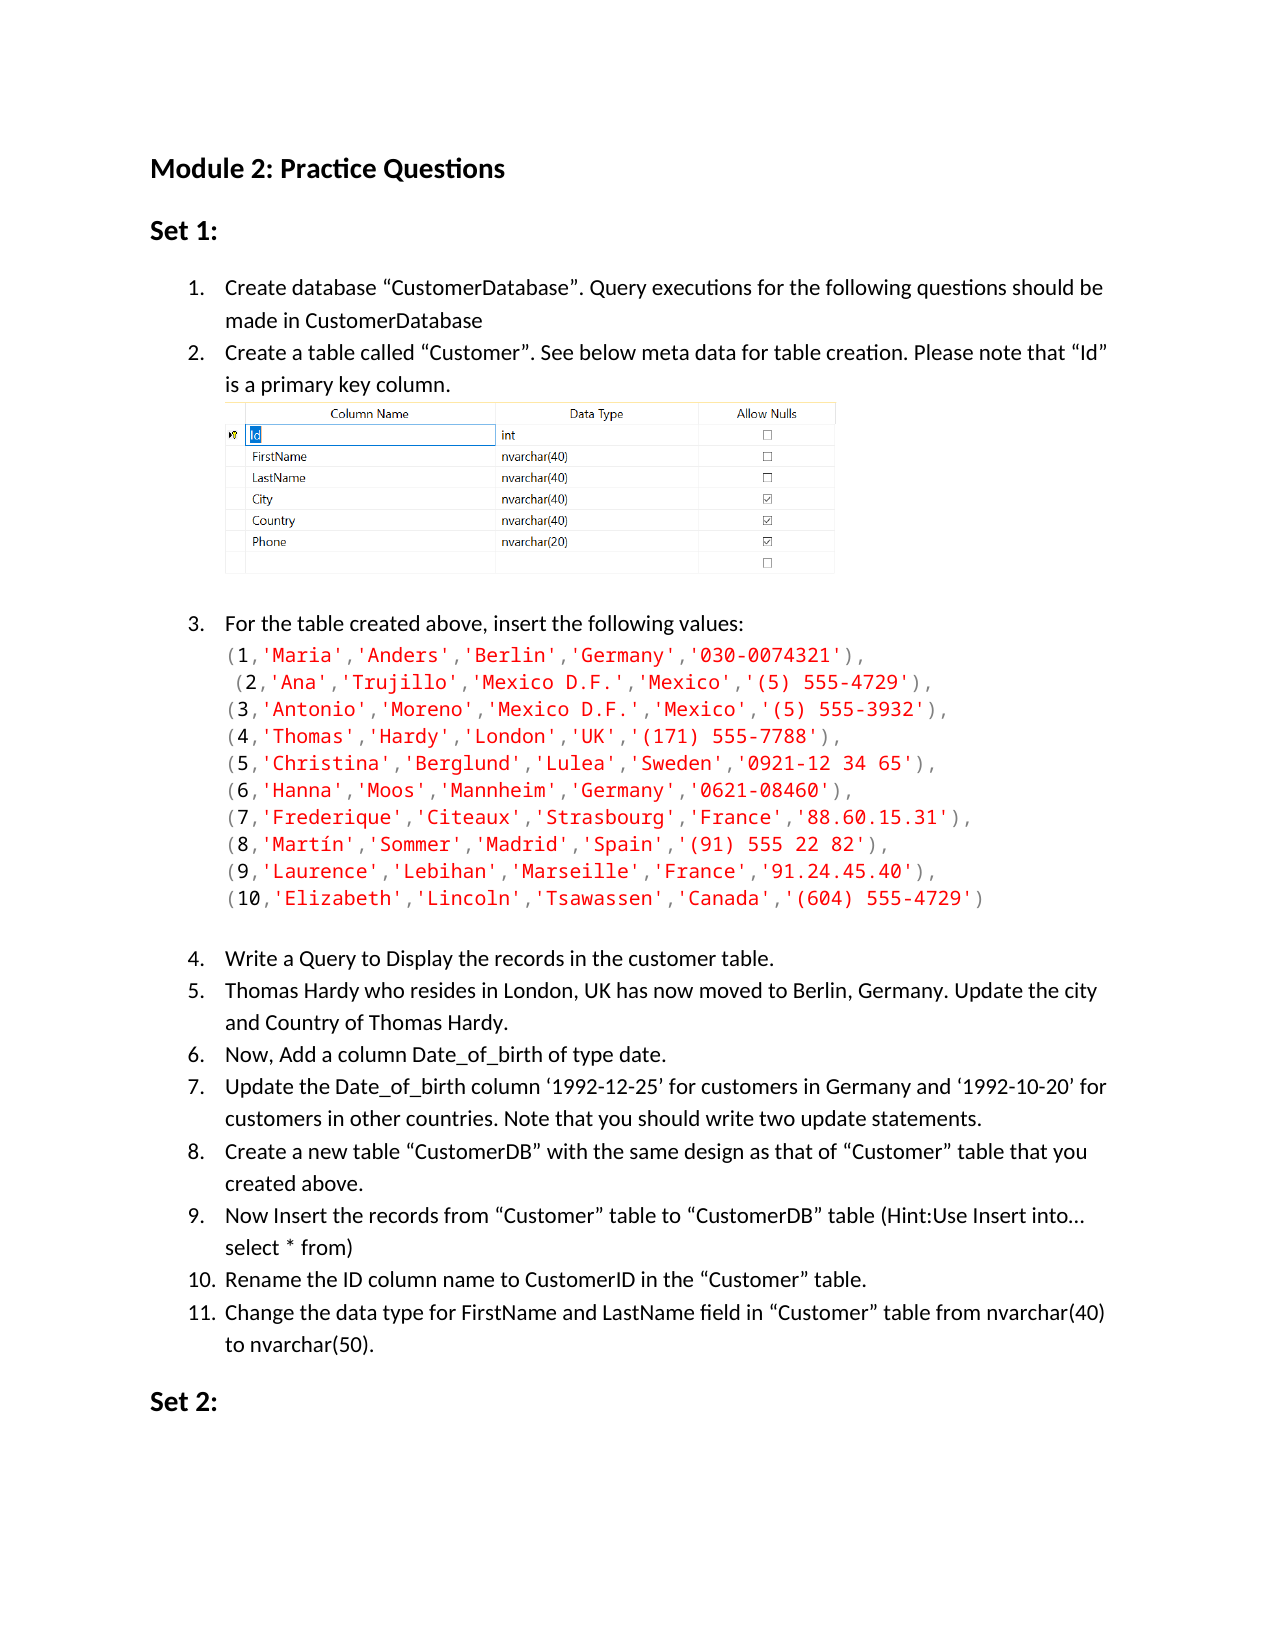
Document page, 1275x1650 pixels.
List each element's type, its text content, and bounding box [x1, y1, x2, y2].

list Now Insert the records from “Customer” table to “CustomerDB” table (Hint:Use Insert into…select * from) [187, 1201, 1125, 1261]
list Create a new table “CustomerDB” with the same design as that of “Customer” table that you created above. [187, 1137, 1125, 1197]
text (4,'Thomas','Hardy','London','UK','(171) 555-7788'), [150, 723, 1125, 749]
picture [225, 402, 837, 574]
list Now, Add a column Date_of_birth of type date. [187, 1040, 1125, 1068]
list Write a Query to Display the records in the customer table. [187, 944, 1125, 972]
text Set 2: [150, 1383, 1125, 1418]
text (10,'Elizabeth','Lincoln','Tsawassen','Canada','(604) 555-4729') [150, 884, 1125, 911]
text (5,'Christina','Berglund','Lulea','Sweden','0921-12 34 65'), [150, 749, 1125, 777]
text (7,'Frederique','Citeaux','Strasbourg','France','88.60.15.31'), [150, 803, 1125, 831]
list Update the Date_of_birth column ‘1992-12-25’ for customers in Germany and ‘1992-10-20’ for customers in other countries. Note that you should write two update statements. [187, 1072, 1125, 1133]
list Change the data type for FirstName and LastName field in “Customer” table from nvarchar(40) to nvarchar(50). [187, 1298, 1125, 1358]
list Create database “CustomerDatabase”. Query executions for the following questions should be made in CustomerDatabase [187, 273, 1125, 334]
text (3,'Antonio','Moreno','Mexico D.F.','Mexico','(5) 555-3932'), [150, 696, 1125, 723]
text (2,'Ana','Trujillo','Mexico D.F.','Mexico','(5) 555-4729'), [150, 669, 1125, 696]
list (1,'Maria','Anders','Berlin','Germany','030-0074321'), [225, 642, 1125, 669]
text (8,'Martín','Sommer','Madrid','Spain','(91) 555 22 82'), [150, 831, 1125, 857]
list Create a table called “Customer”. See below meta data for table creation. Please note that “Id” is a primary key column. [187, 338, 1125, 398]
list For the table created above, insert the following values: [187, 609, 1125, 637]
text (6,'Hanna','Moos','Mannheim','Germany','0621-08460'), [150, 777, 1125, 803]
text Set 1: [150, 212, 1125, 247]
list Thomas Hardy who resides in London, UK has now moved to Berlin, Germany. Update the city and Country of Thomas Hardy. [187, 976, 1125, 1036]
text (9,'Laurence','Lebihan','Marseille','France','91.24.45.40'), [150, 857, 1125, 884]
text Module 2: Practice Questions [150, 150, 1125, 186]
list Rename the ID column name to CustomerID in the “Customer” table. [187, 1266, 1125, 1293]
